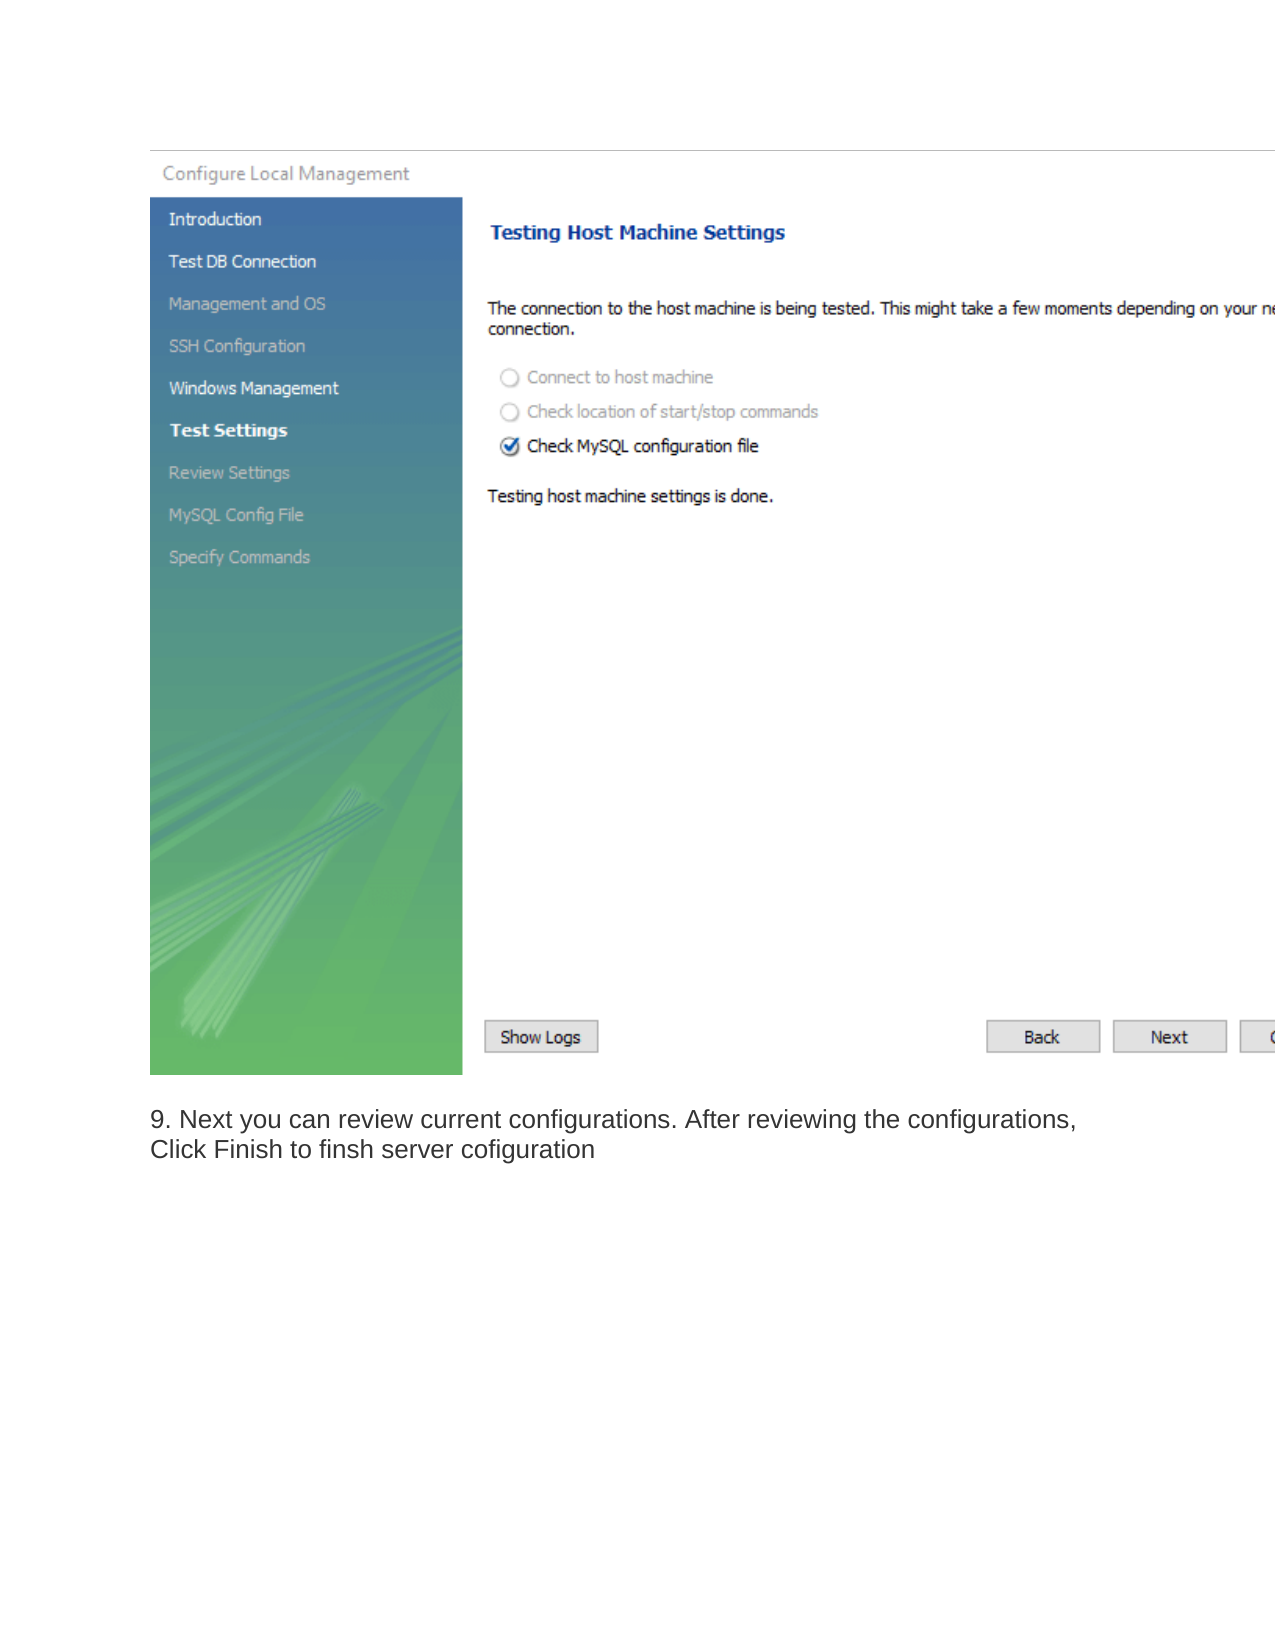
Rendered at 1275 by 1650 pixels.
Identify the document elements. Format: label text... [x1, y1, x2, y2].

picture [150, 150, 1275, 1075]
text 9. Next you can review current configurations. After reviewing the configurations, Click Finish to finsh server cofiguration [150, 1104, 1125, 1164]
